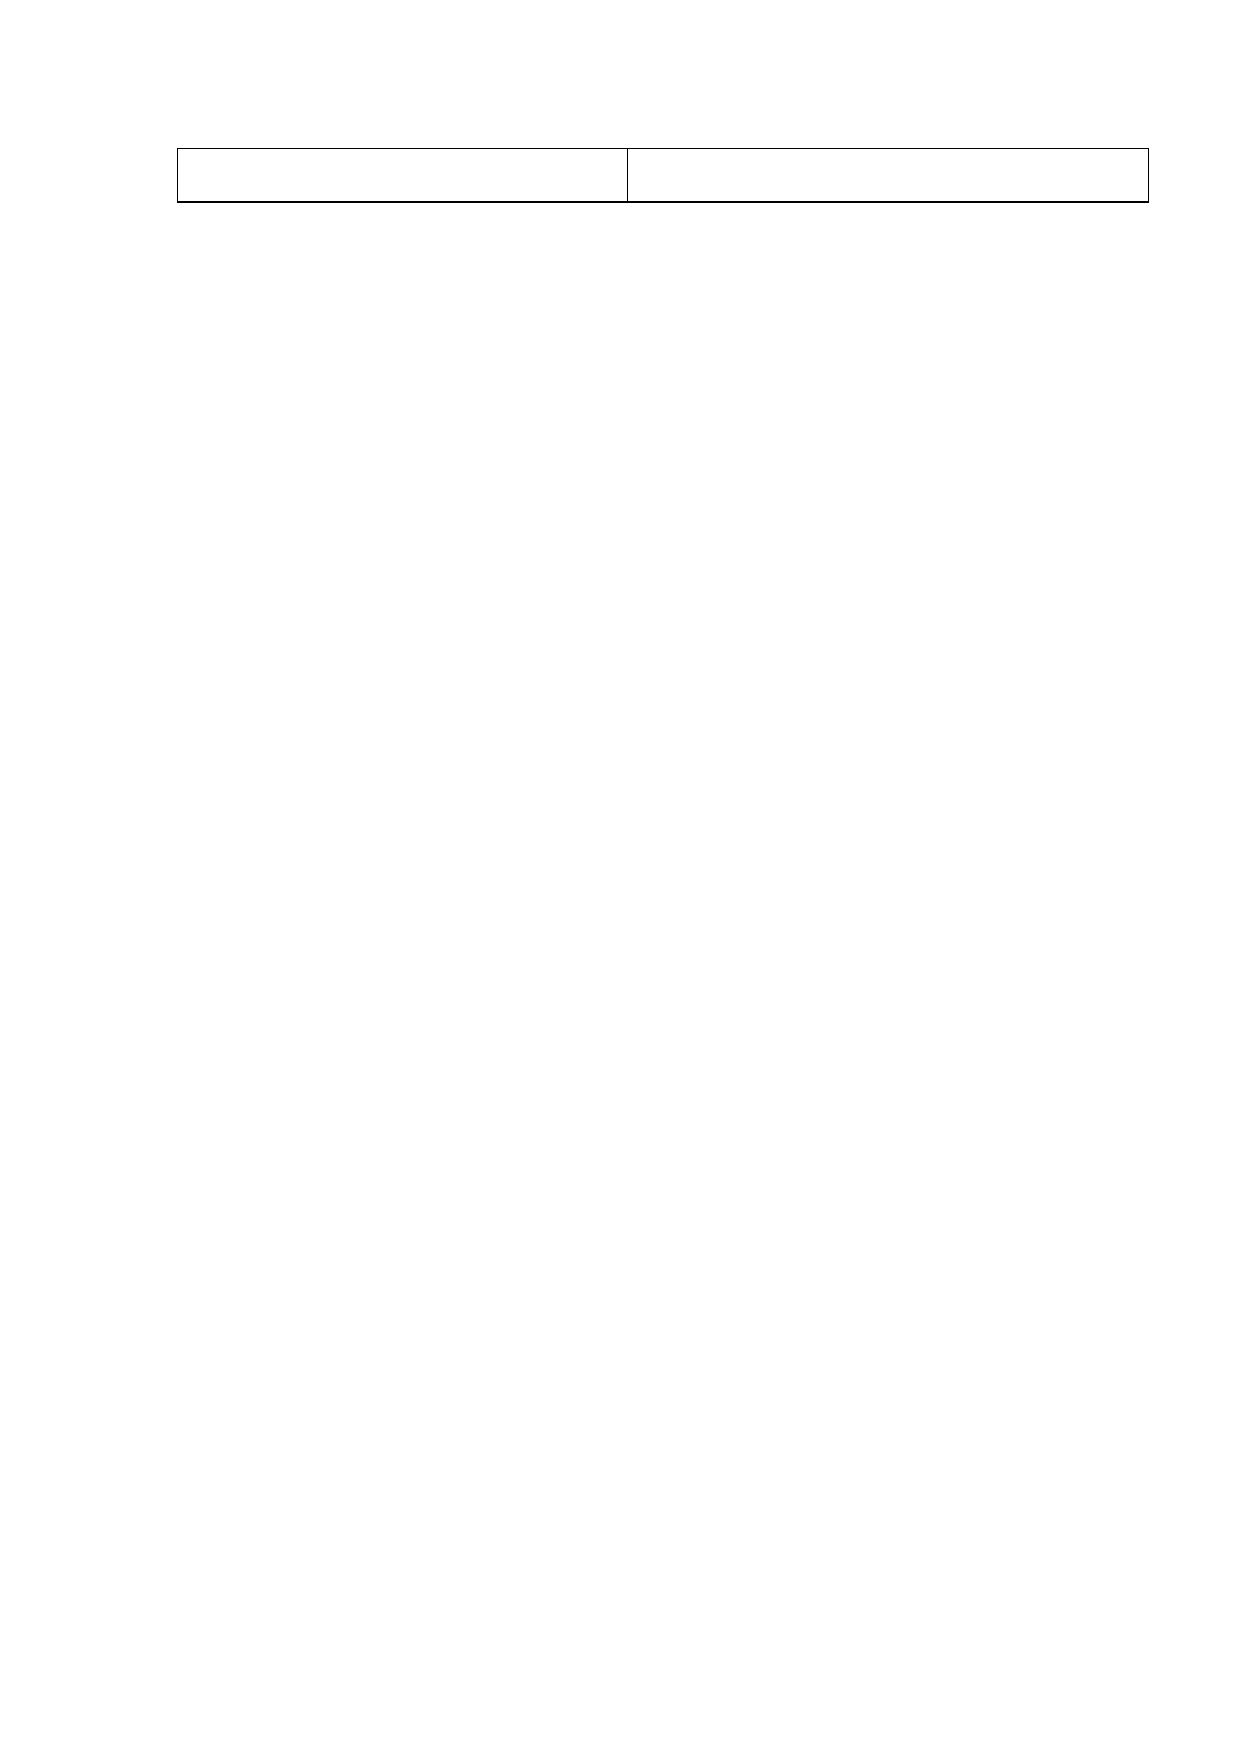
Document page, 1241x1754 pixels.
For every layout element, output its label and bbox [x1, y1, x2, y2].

table_cell [628, 149, 1148, 201]
table_cell [178, 149, 627, 201]
